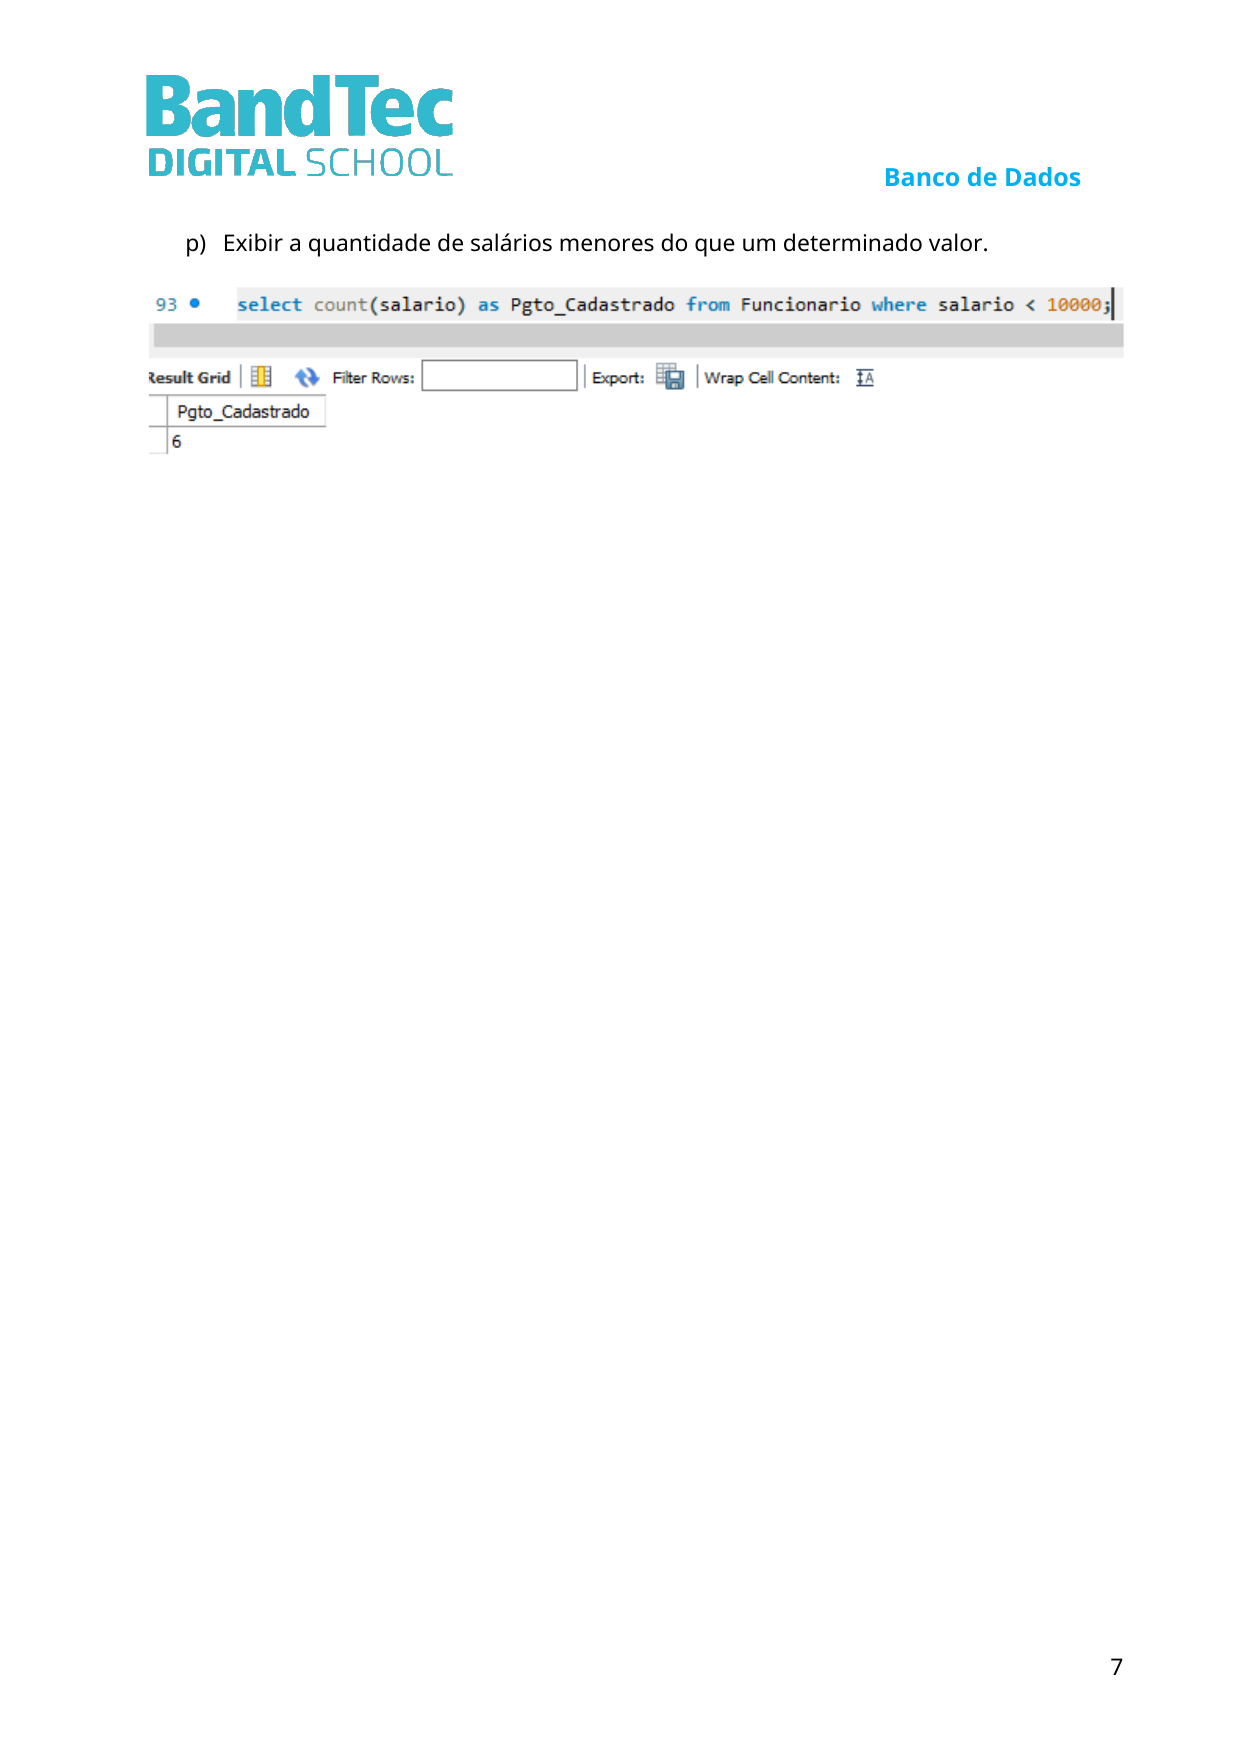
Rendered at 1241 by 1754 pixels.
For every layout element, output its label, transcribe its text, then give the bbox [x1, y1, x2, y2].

picture [146, 75, 453, 187]
list Exibir a quantidade de salários menores do que um determinado valor. [185, 227, 1124, 258]
picture [148, 286, 1124, 459]
